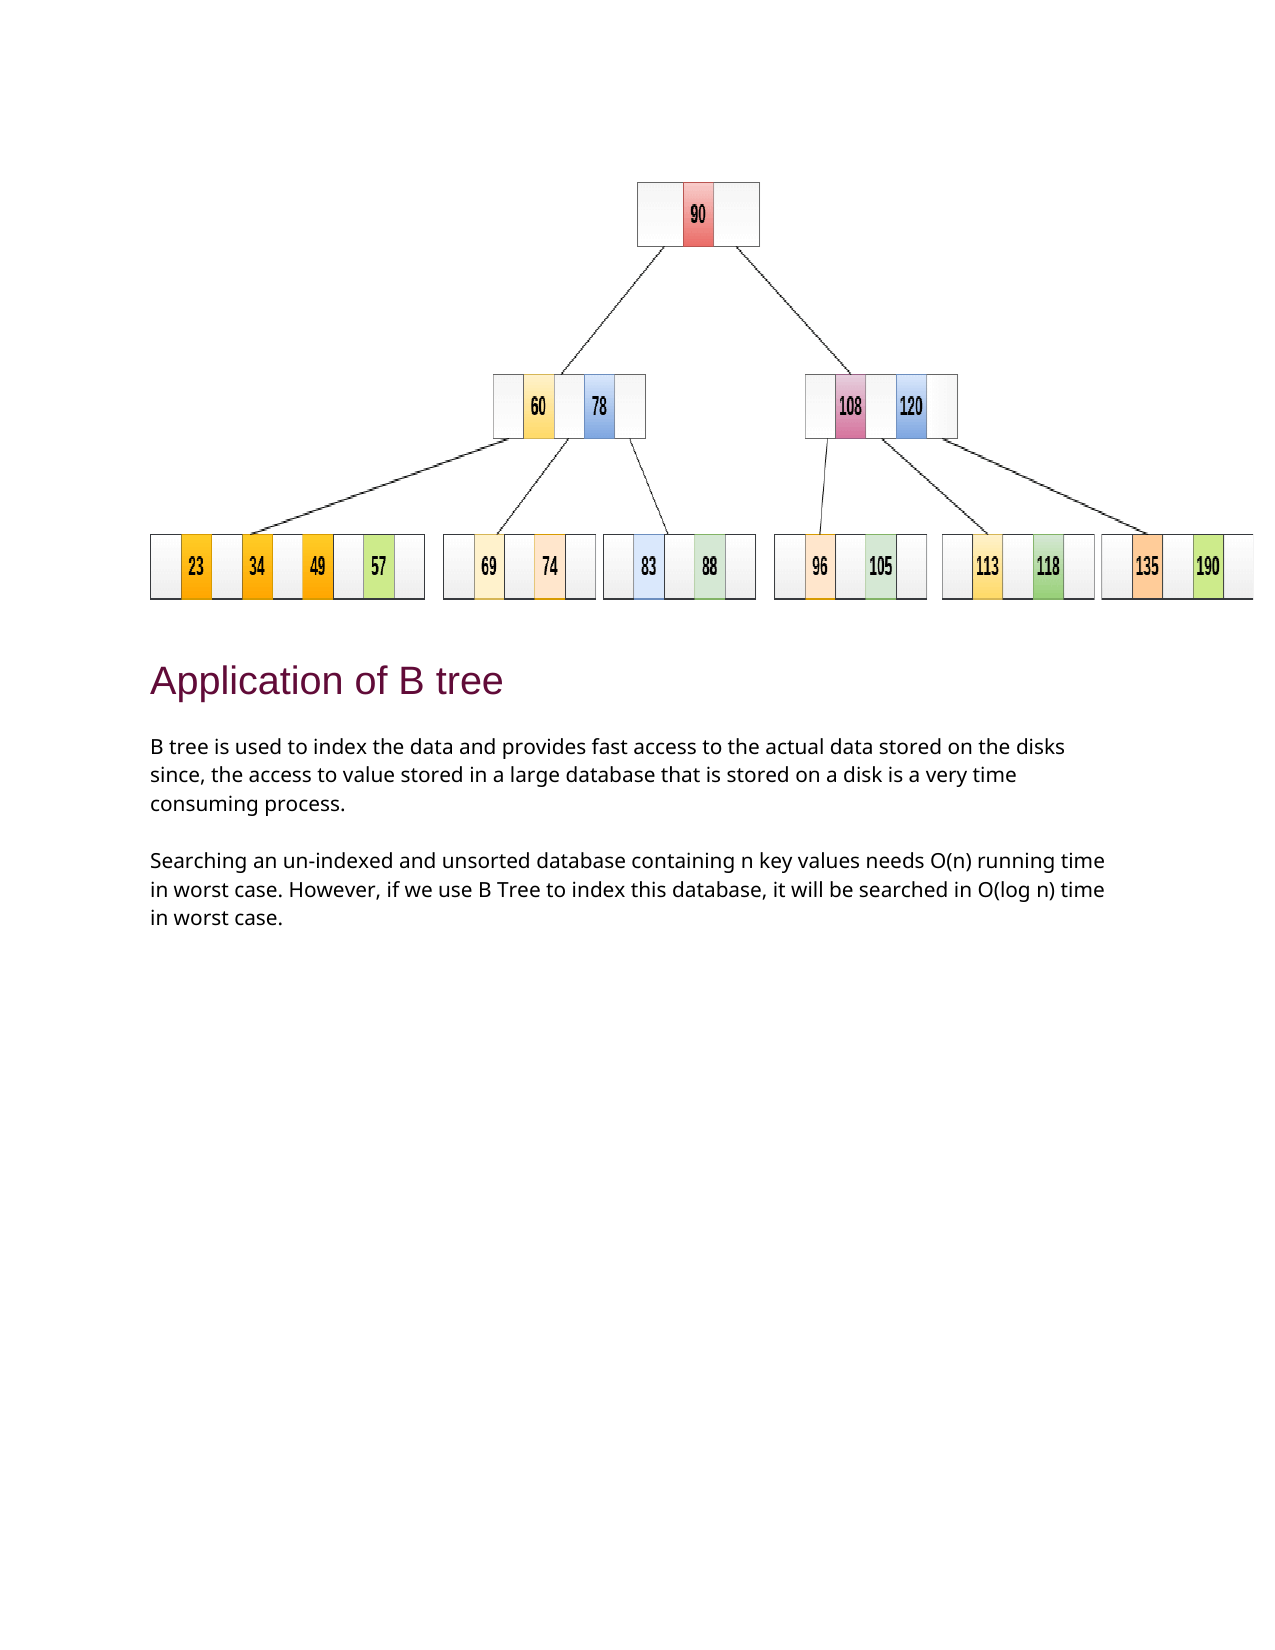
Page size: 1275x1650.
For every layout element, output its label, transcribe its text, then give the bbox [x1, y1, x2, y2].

text B tree is used to index the data and provides fast access to the actual data stored on the disks since, the access to value stored in a large database that is stored on a disk is a very time consuming process. [150, 732, 1125, 817]
picture [150, 182, 1254, 600]
subtitle Application of B tree [150, 657, 1125, 703]
text Searching an un-indexed and unsorted database containing n key values needs O(n) running time in worst case. However, if we use B Tree to index this database, it will be searched in O(log n) time in worst case. [150, 846, 1125, 932]
